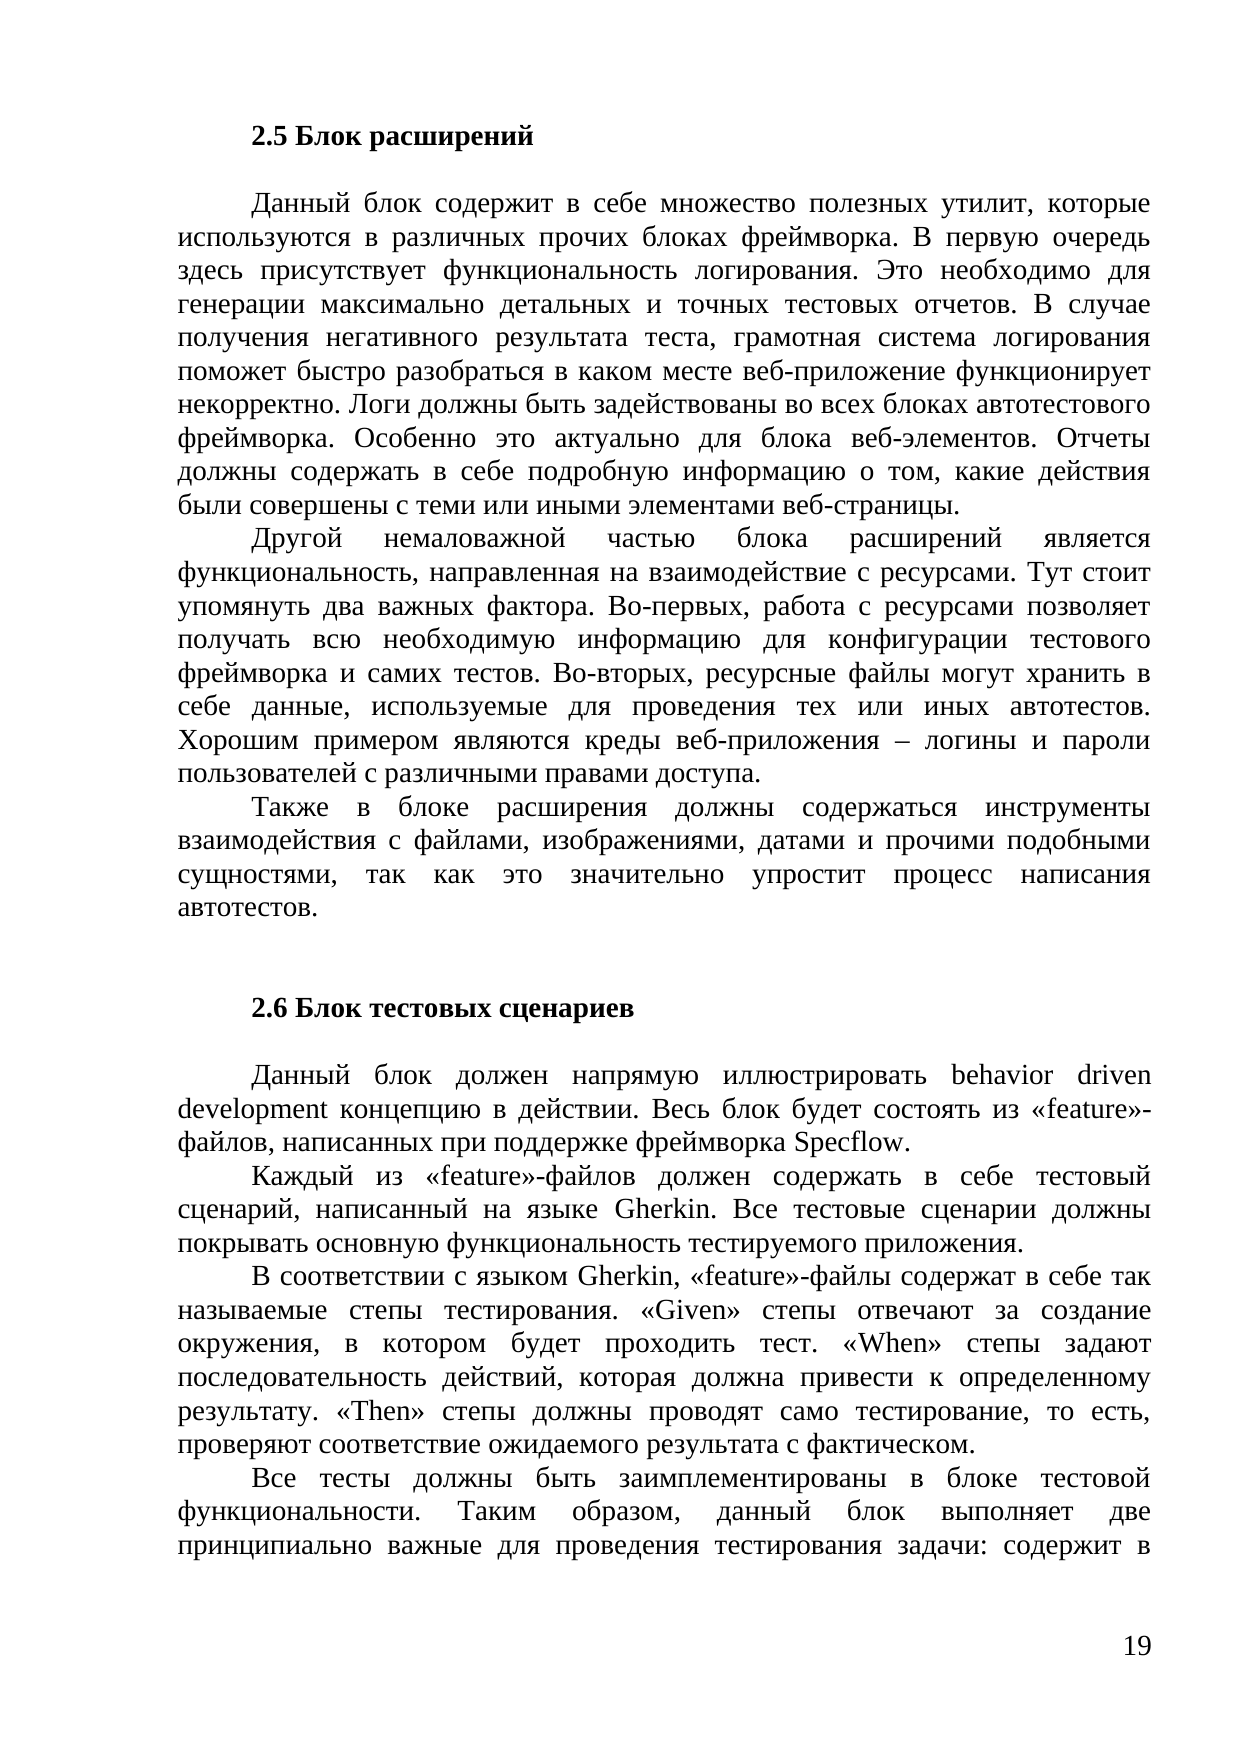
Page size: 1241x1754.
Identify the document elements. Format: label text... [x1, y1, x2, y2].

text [177, 1460, 1152, 1560]
text В соответствии с языком Gherkin, «feature»-файлы содержат в себе так называемые степы тестирования. «Given» степы отвечают за создание окружения, в котором будет проходить тест. «When» степы задают последовательность действий, которая должна привести к определенному результату. «Then» степы должны проводят само тестирование, то есть, проверяют соответствие ожидаемого результата с фактическом. [177, 1258, 1152, 1460]
subtitle 2.6 Блок тестовых сценариев [177, 990, 1152, 1024]
text Также в блоке расширения должны содержаться инструменты взаимодействия с файлами, изображениями, датами и прочими подобными сущностями, так как это значительно упростит процесс написания автотестов. [177, 789, 1152, 923]
text Данный блок содержит в себе множество полезных утилит, которые используются в различных прочих блоках фреймворка. В первую очередь здесь присутствует функциональность логирования. Это необходимо для генерации максимально детальных и точных тестовых отчетов. В случае получения негативного результата теста, грамотная система логирования поможет быстро разобраться в каком месте веб-приложение функционирует некорректно. Логи должны быть задействованы во всех блоках автотестового фреймворка. Особенно это актуально для блока веб-элементов. Отчеты должны содержать в себе подробную информацию о том, какие действия были совершены с теми или иными элементами веб-страницы. [177, 185, 1152, 521]
subtitle 2.5 Блок расширений [177, 118, 1152, 152]
text Каждый из «feature»-файлов должен содержать в себе тестовый сценарий, написанный на языке Gherkin. Все тестовые сценарии должны покрывать основную функциональность тестируемого приложения. [177, 1158, 1152, 1258]
text Данный блок должен напрямую иллюстрировать behavior driven development концепцию в действии. Весь блок будет состоять из «feature»-файлов, написанных при поддержке фреймворка Specflow. [177, 1057, 1152, 1158]
text Другой немаловажной частью блока расширений является функциональность, направленная на взаимодействие с ресурсами. Тут стоит упомянуть два важных фактора. Во-первых, работа с ресурсами позволяет получать всю необходимую информацию для конфигурации тестового фреймворка и самих тестов. Во-вторых, ресурсные файлы могут хранить в себе данные, используемые для проведения тех или иных автотестов. Хорошим примером являются креды веб-приложения – логины и пароли пользователей с различными правами доступа. [177, 521, 1152, 789]
